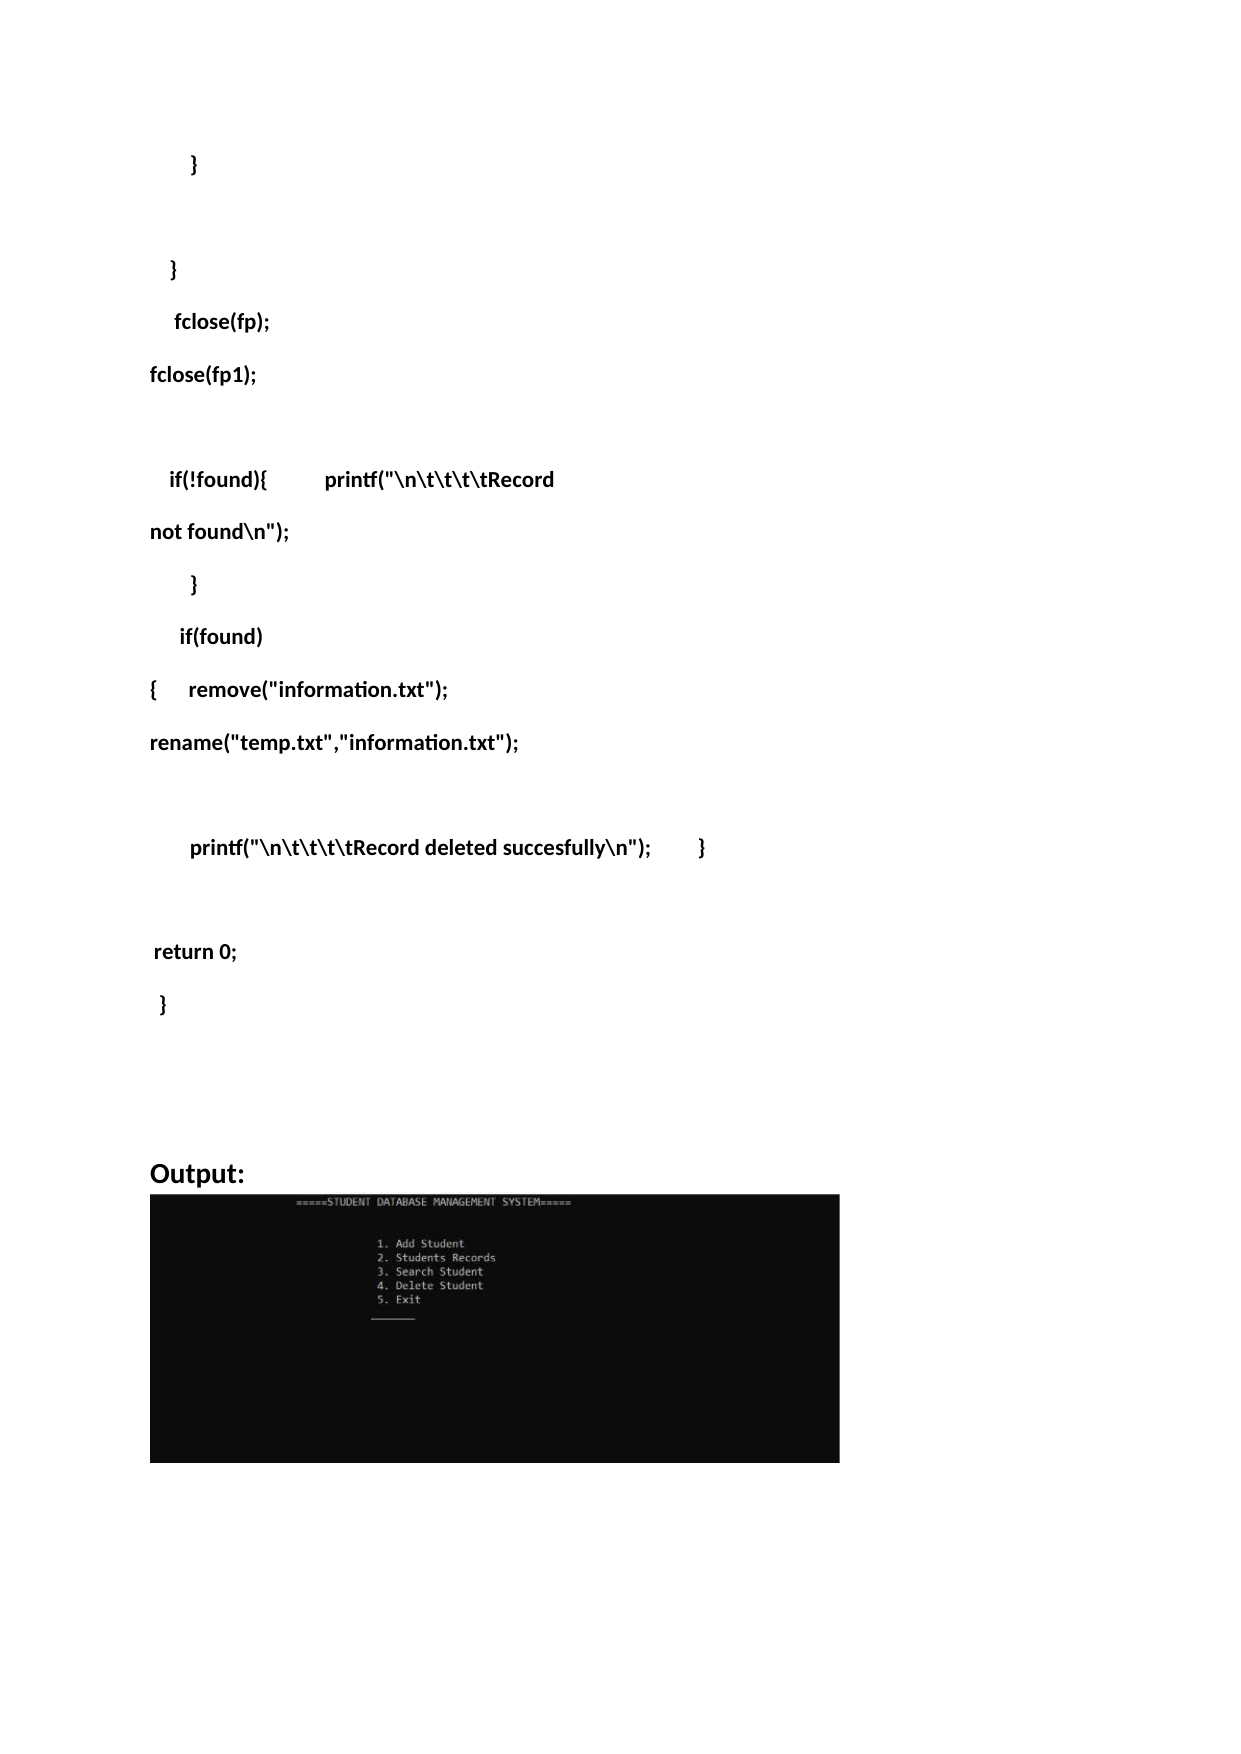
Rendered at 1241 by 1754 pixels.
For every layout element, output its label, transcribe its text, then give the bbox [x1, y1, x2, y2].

text } [148, 150, 1080, 178]
text Output: [150, 1155, 1090, 1191]
text } [148, 570, 1080, 598]
text fclose(fp); fclose(fp1); [148, 307, 373, 388]
text } [148, 990, 1080, 1018]
text printf("\n\t\t\t\tRecord deleted succesfully\n"); } [148, 833, 1080, 861]
text if(found){ remove("information.txt"); rename("temp.txt","information.txt"); [148, 622, 551, 756]
picture [150, 1192, 840, 1463]
text } [148, 255, 1080, 283]
text if(!found){ printf("\n\t\t\t\tRecord not found\n"); [148, 465, 567, 545]
text return 0; [148, 937, 1080, 965]
